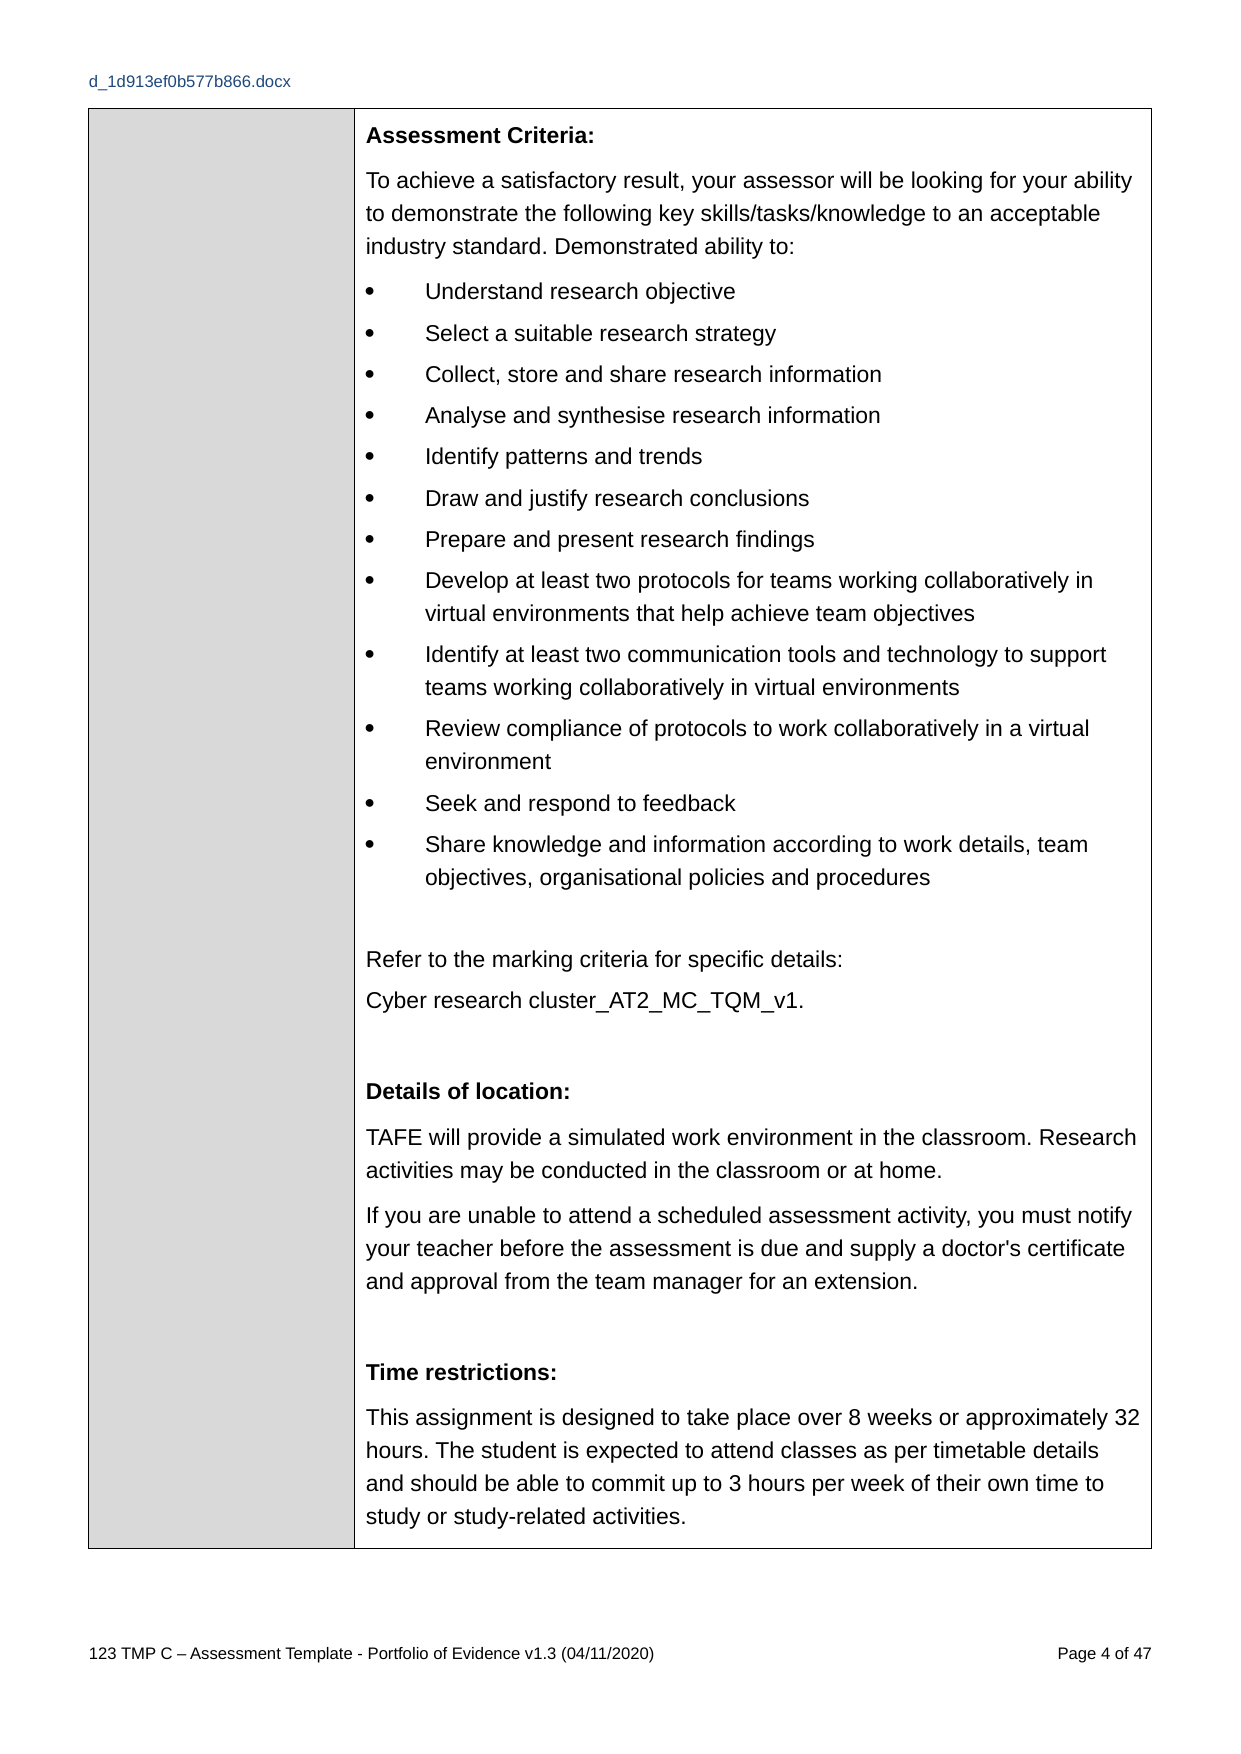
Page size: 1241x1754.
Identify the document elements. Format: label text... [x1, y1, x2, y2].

table_header Assessment Criteria: To achieve a satisfactory result, your assessor will be looking for your ability to demonstrate the following key skills/tasks/knowledge to an acceptable industry standard. Demonstrated ability to: Understand research objective Select a suitable research strategy Collect, store and share research information Analyse and synthesise research information Identify patterns and trends Draw and justify research conclusions Prepare and present research findings Develop at least two protocols for teams working collaboratively in virtual environments that help achieve team objectives Identify at least two communication tools and technology to support teams working collaboratively in virtual environments Review compliance of protocols to work collaboratively in a virtual environment Seek and respond to feedback Share knowledge and information according to work details, team objectives, organisational policies and procedures Refer to the marking criteria for specific details: Cyber research cluster_AT2_MC_TQM_v1. Details of location: TAFE will provide a simulated work environment in the classroom. Research activities may be conducted in the classroom or at home. If you are unable to attend a scheduled assessment activity, you must notify your teacher before the assessment is due and supply a doctor's certificate and approval from the team manager for an extension. Time restrictions: This assignment is designed to take place over 8 weeks or approximately 32 hours. The student is expected to attend classes as per timetable details and should be able to commit up to 3 hours per week of their own time to study or study-related activities. [355, 109, 1151, 1548]
table_header [89, 109, 354, 1548]
